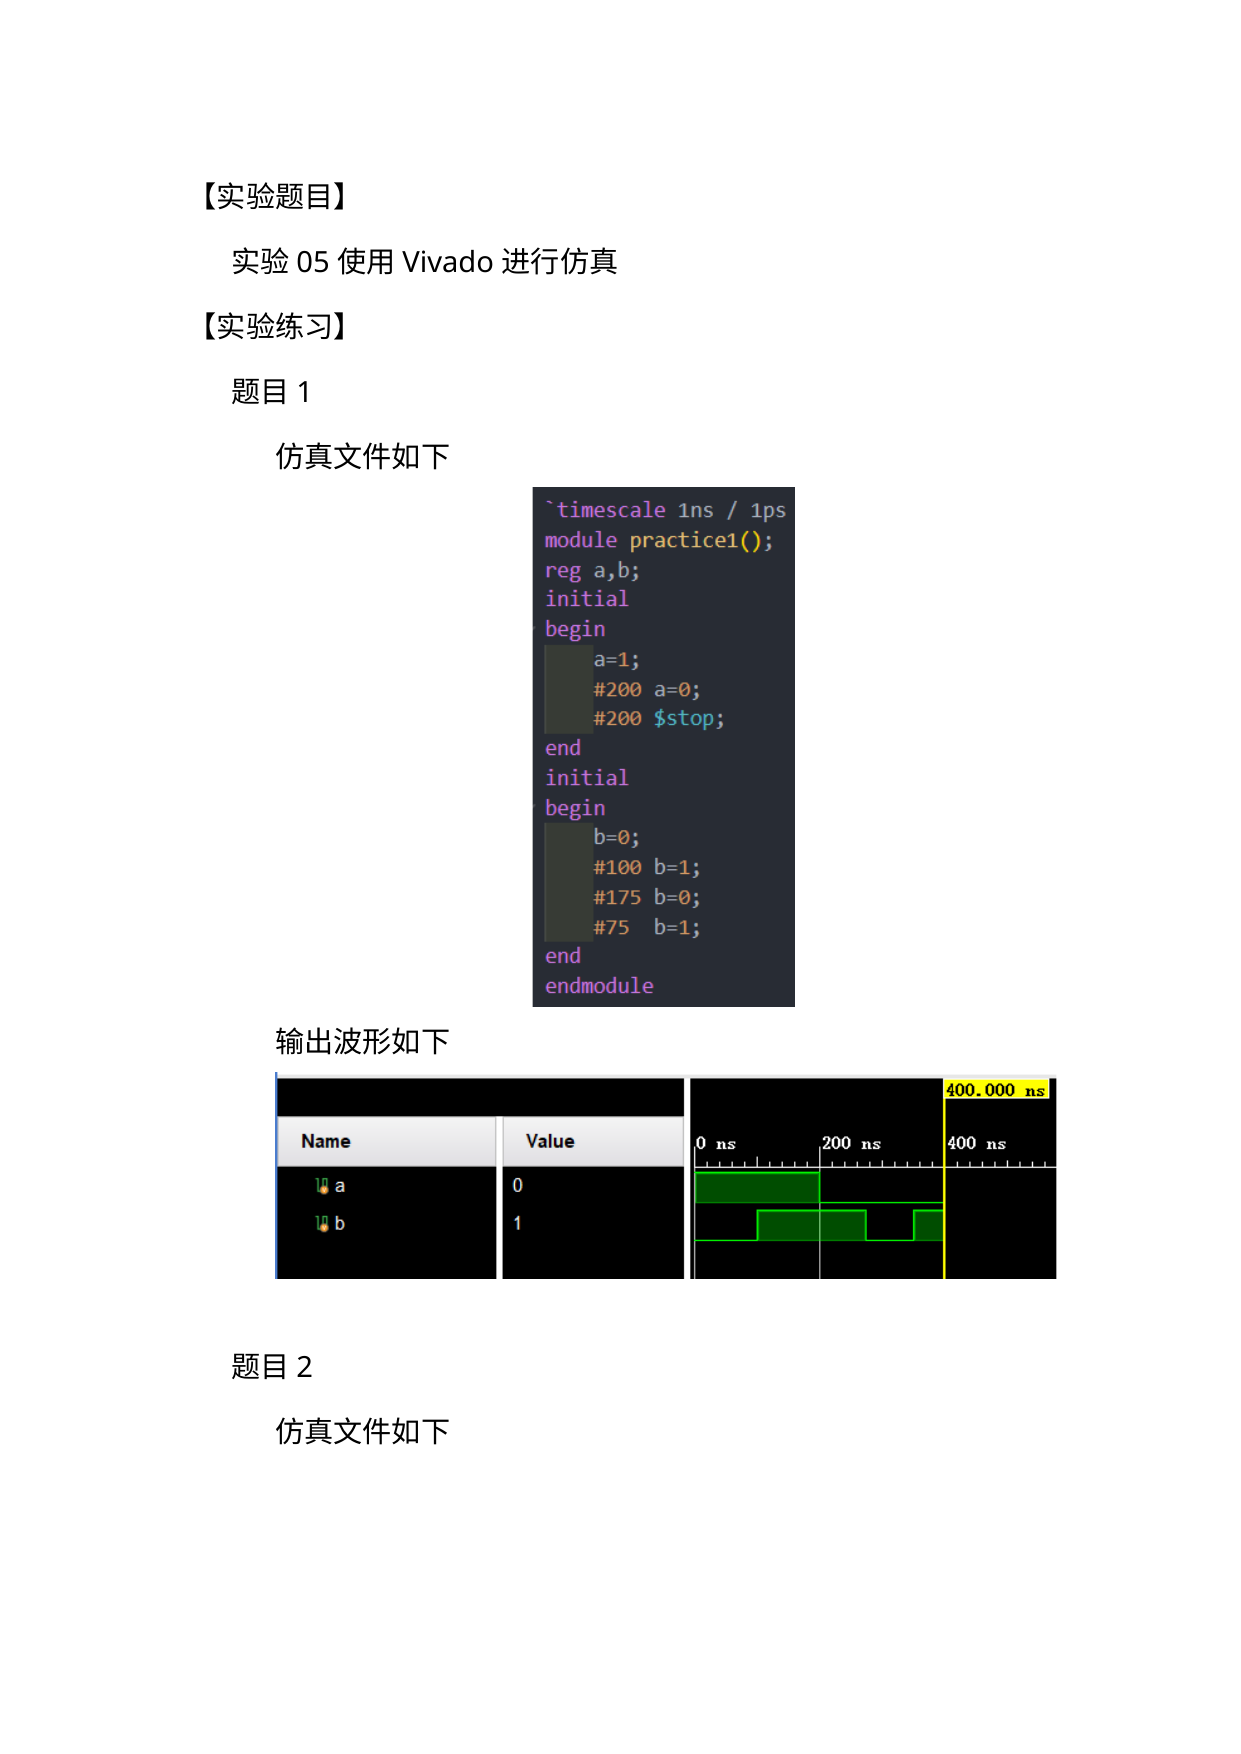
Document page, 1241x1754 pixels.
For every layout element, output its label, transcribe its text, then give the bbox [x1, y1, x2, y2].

text 【实验题目】 [187, 162, 1053, 227]
text 仿真文件如下 [231, 1397, 1053, 1462]
picture [532, 487, 795, 1007]
text 仿真文件如下 [231, 422, 1053, 487]
text 实验 05 使用 Vivado 进行仿真 [187, 227, 1053, 292]
text 题目 2 [187, 1332, 1053, 1397]
text 输出波形如下 [231, 1007, 1053, 1072]
text 题目 1 [187, 357, 1053, 422]
text 【实验练习】 [187, 292, 1053, 357]
picture [275, 1072, 1057, 1279]
